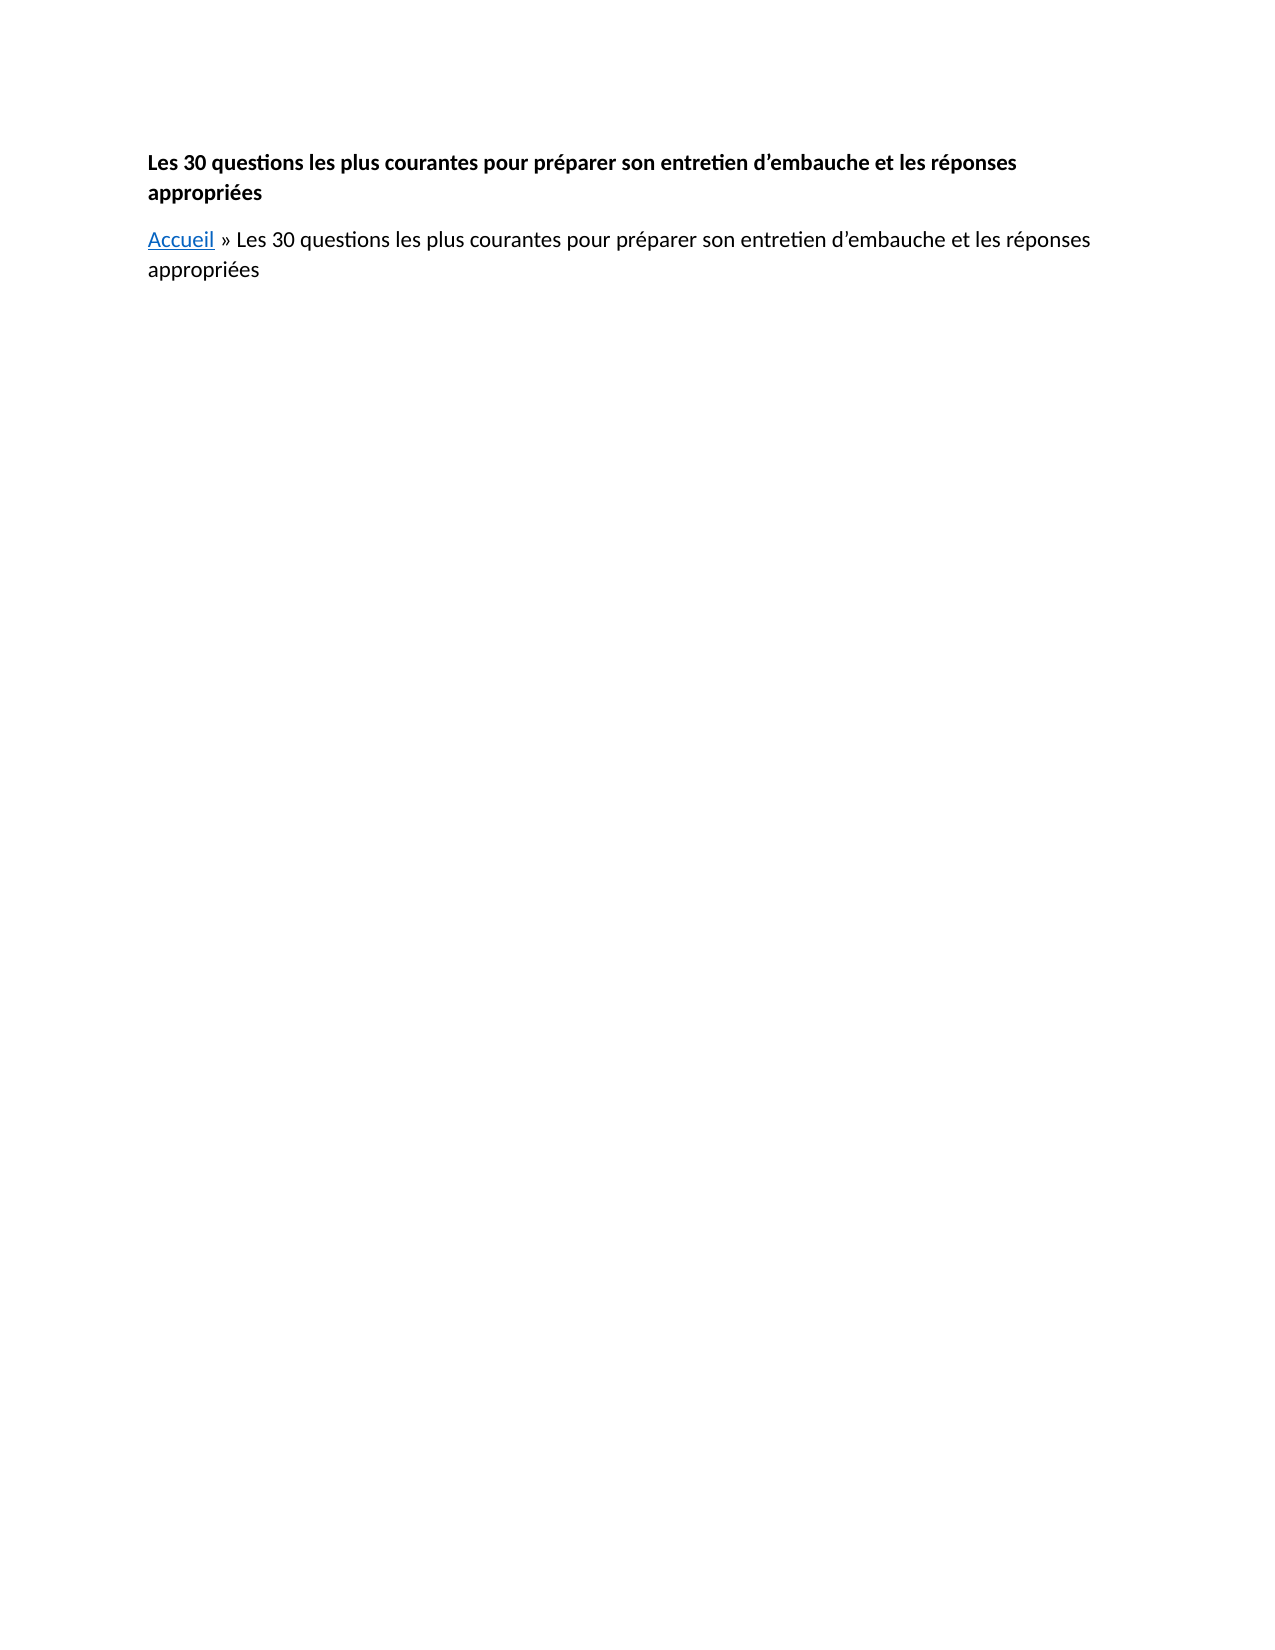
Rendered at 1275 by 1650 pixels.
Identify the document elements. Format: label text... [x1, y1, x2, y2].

text Accueil » Les 30 questions les plus courantes pour préparer son entretien d’embauche et les réponses appropriées [148, 225, 1127, 283]
text Les 30 questions les plus courantes pour préparer son entretien d’embauche et les réponses appropriées [148, 148, 1127, 206]
